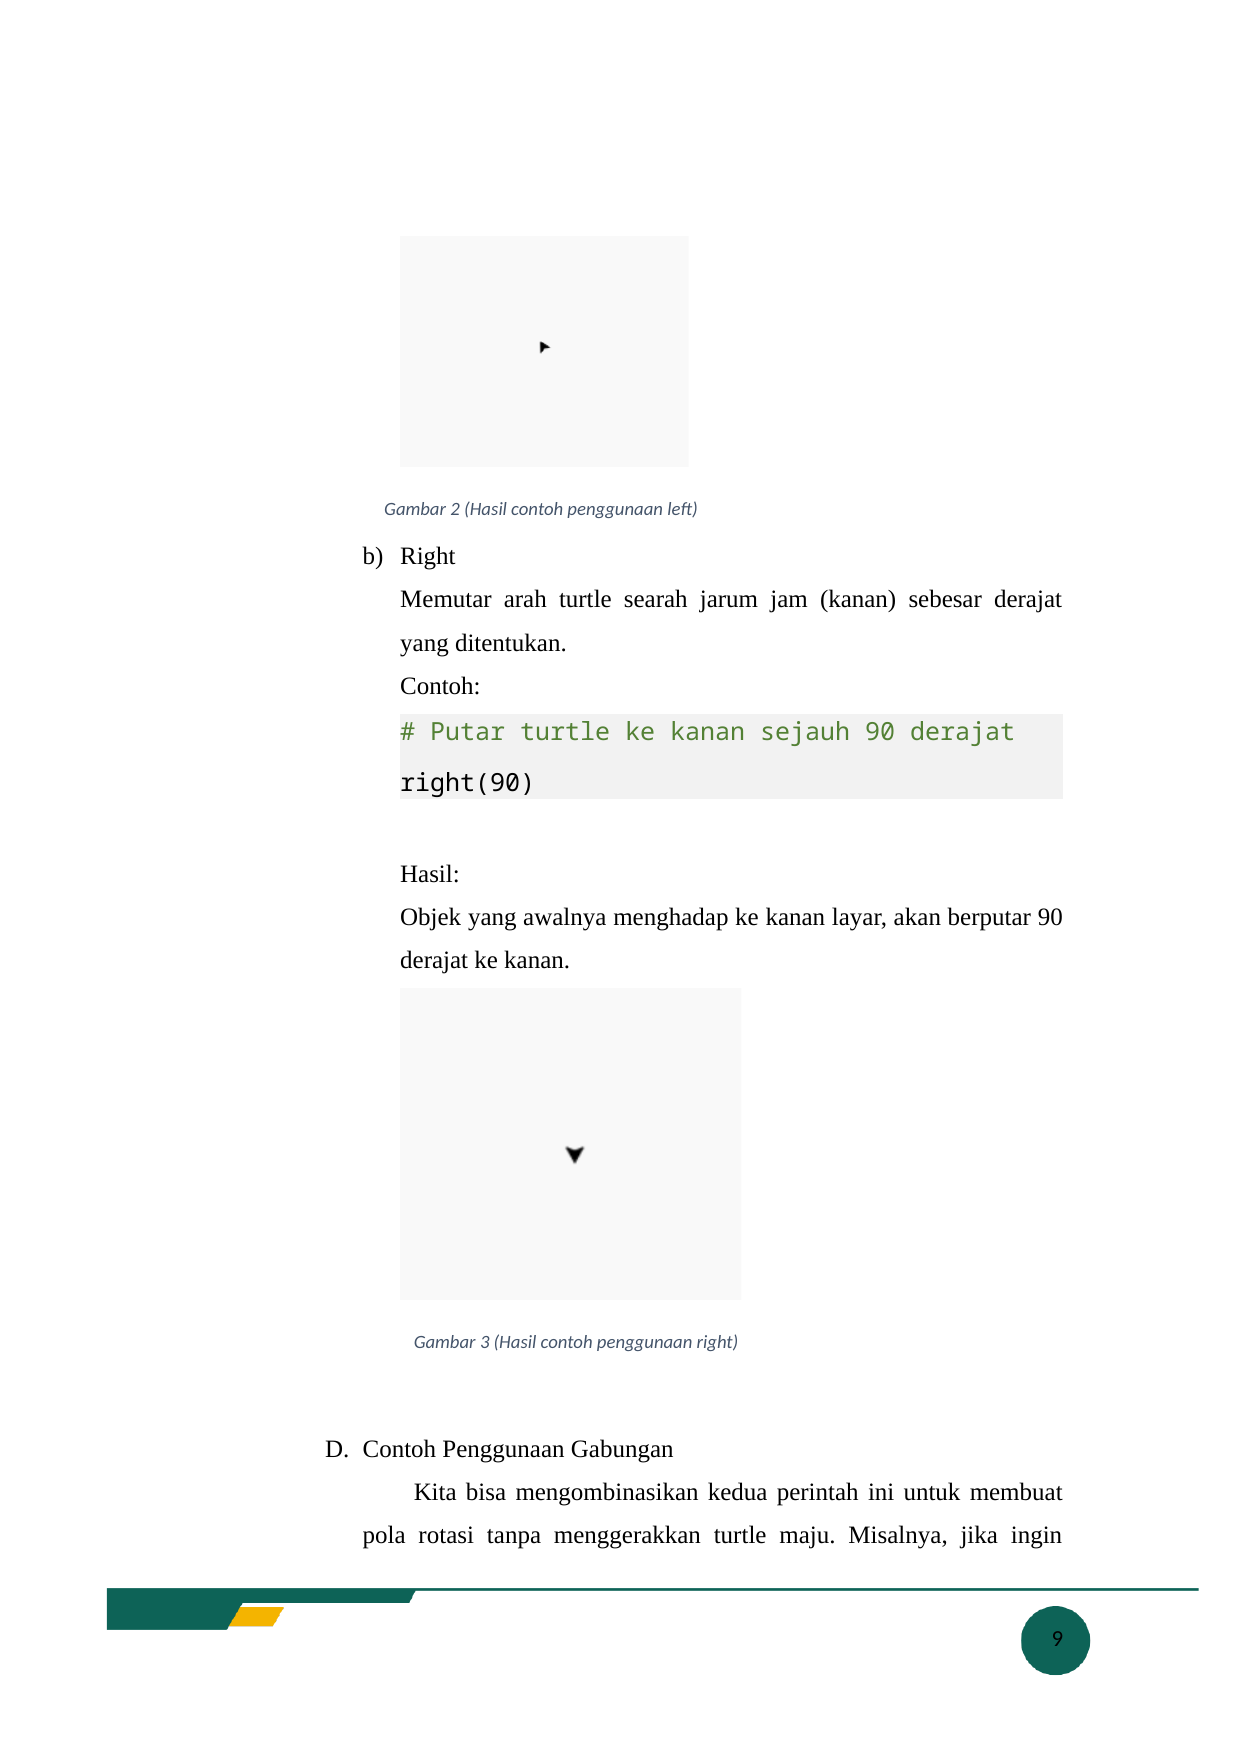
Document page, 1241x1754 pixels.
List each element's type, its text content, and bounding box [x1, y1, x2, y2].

list Contoh Penggunaan Gabungan [325, 1434, 1063, 1463]
list right(90) [400, 765, 1063, 799]
list # Putar turtle ke kanan sejauh 90 derajat [400, 714, 1063, 748]
list Right [362, 541, 1063, 570]
list Contoh: [400, 671, 1063, 699]
picture [400, 236, 689, 467]
picture [106, 1579, 1199, 1701]
list Hasil: [400, 859, 1063, 888]
picture [400, 988, 742, 1300]
list Objek yang awalnya menghadap ke kanan layar, akan berputar 90 derajat ke kanan. [400, 902, 1063, 974]
list Memutar arah turtle searah jarum jam (kanan) sebesar derajat yang ditentukan. [400, 584, 1063, 656]
